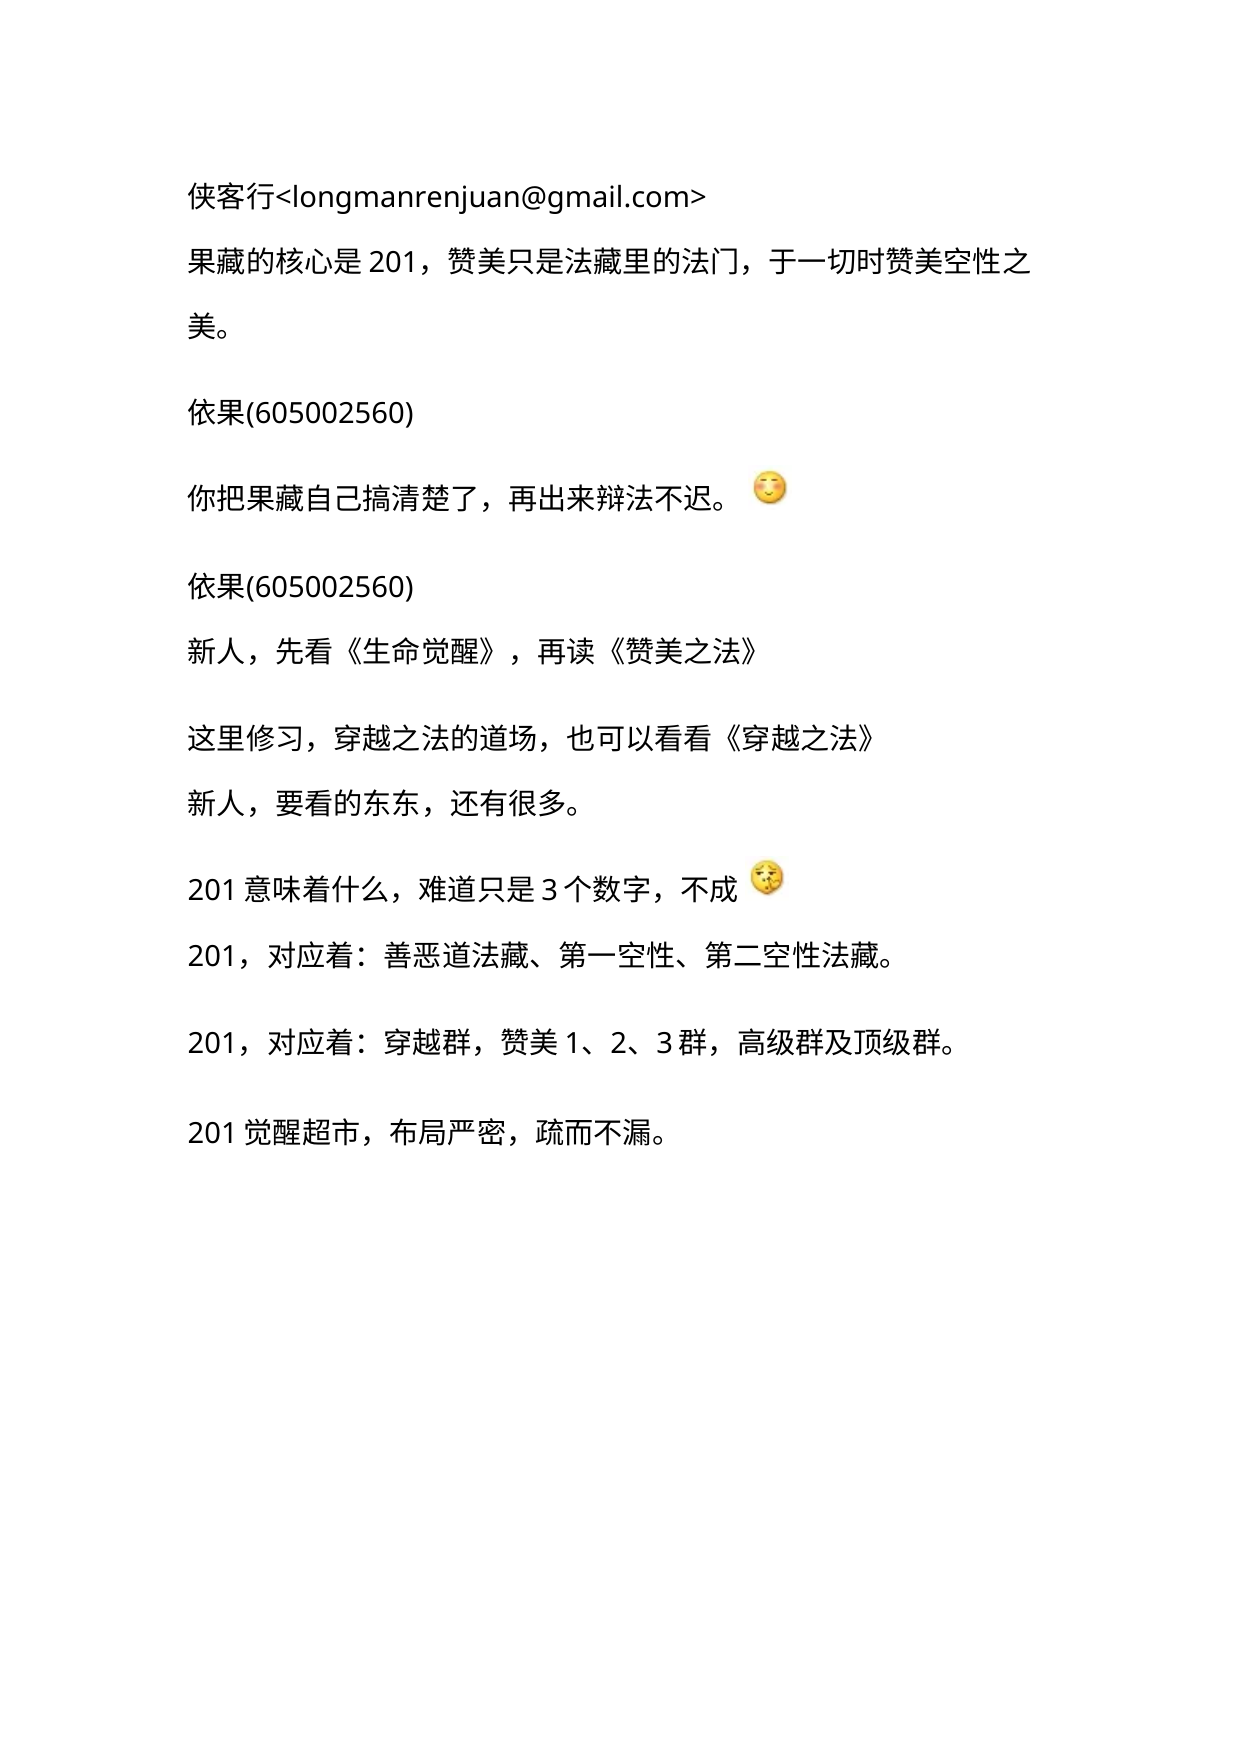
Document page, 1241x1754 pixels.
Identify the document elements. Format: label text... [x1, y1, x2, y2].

text 你把果藏自己搞清楚了，再出来辩法不迟。 [187, 466, 1053, 531]
text 依果(605002560) 新人，先看《生命觉醒》，再读《赞美之法》 [187, 553, 1053, 683]
text 这里修习，穿越之法的道场，也可以看看《穿越之法》 新人，要看的东东，还有很多。 [187, 704, 1053, 834]
picture [748, 465, 792, 510]
text 侠客行<longmanrenjuan@gmail.com> 果藏的核心是201，赞美只是法藏里的法门，于一切时赞美空性之美。 [187, 162, 1053, 357]
picture [745, 856, 789, 901]
text 依果(605002560) [187, 379, 1053, 444]
text 201觉醒超市，布局严密，疏而不漏。 [187, 1095, 1053, 1160]
text 201，对应着：穿越群，赞美1、2、3群，高级群及顶级群。 [187, 1008, 1053, 1073]
text 201意味着什么，难道只是3个数字，不成 201，对应着：善恶道法藏、第一空性、第二空性法藏。 [187, 856, 1053, 986]
